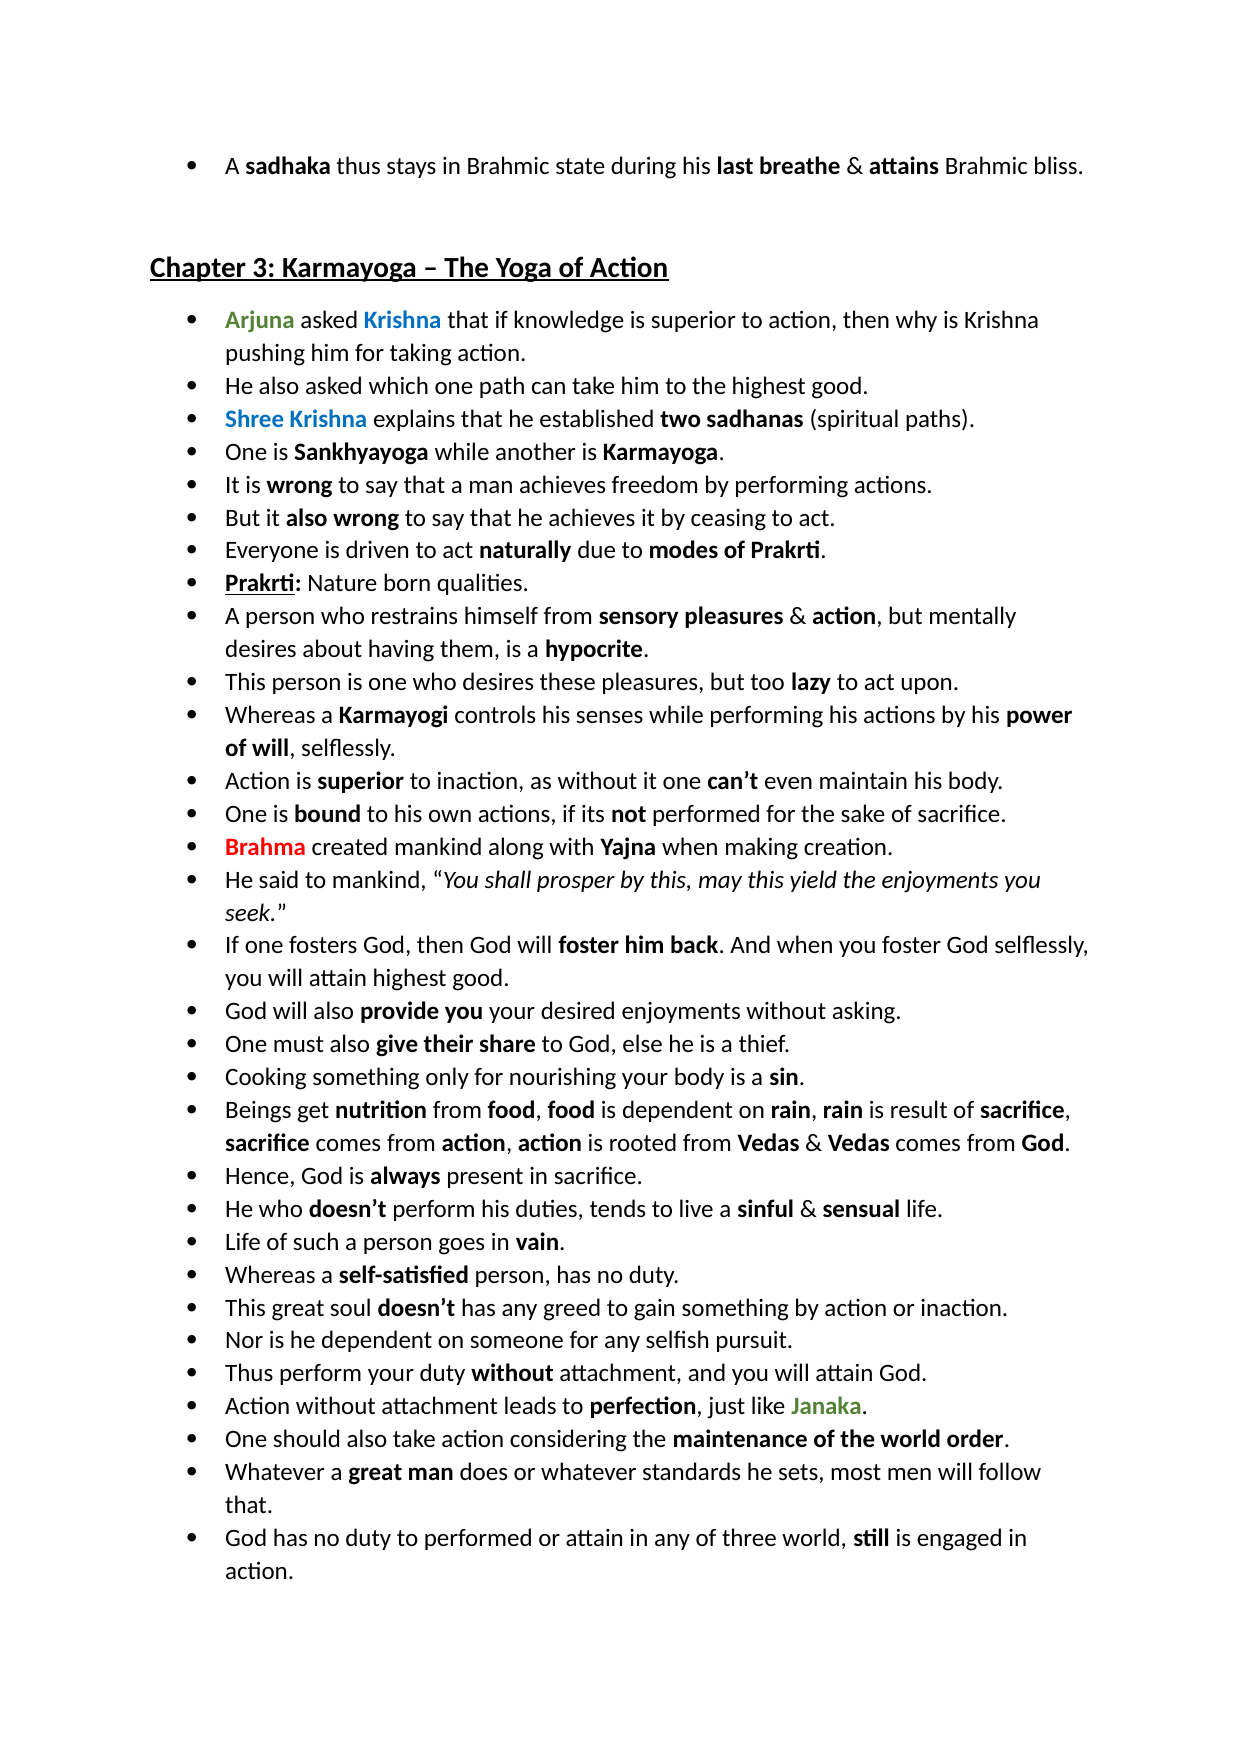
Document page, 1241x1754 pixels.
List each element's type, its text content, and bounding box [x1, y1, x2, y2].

list One is Sankhyayoga while another is Karmayoga. [187, 436, 1090, 466]
list Thus perform your duty without attachment, and you will attain God. [187, 1358, 1090, 1388]
list He said to mankind, “You shall prosper by this, may this yield the enjoyments you seek.” [187, 864, 1090, 927]
list This person is one who desires these pleasures, but too lazy to act upon. [187, 666, 1090, 697]
list One should also take action considering the maintenance of the world order. [187, 1423, 1090, 1454]
list Arjuna asked Krishna that if knowledge is superior to action, then why is Krishna pushing him for taking action. [187, 304, 1090, 368]
list Life of such a person goes in vain. [187, 1226, 1090, 1256]
list Everyone is driven to act naturally due to modes of Prakrti. [187, 535, 1090, 565]
list Hence, God is always present in sacrifice. [187, 1160, 1090, 1191]
list One must also give their share to God, else he is a thief. [187, 1028, 1090, 1059]
list A sadhaka thus stays in Brahmic state during his last breathe & attains Brahmic bliss. [187, 150, 1090, 181]
list He also asked which one path can take him to the highest good. [187, 370, 1090, 401]
list Action is superior to inaction, as without it one can’t even maintain his body. [187, 765, 1090, 796]
list Whereas a self-satisfied person, has no duty. [187, 1259, 1090, 1289]
text Chapter 3: Karmayoga – The Yoga of Action [150, 249, 1090, 285]
list Beings get nutrition from food, food is dependent on rain, rain is result of sacrifice, sacrifice comes from action, action is rooted from Vedas & Vedas comes from God. [187, 1094, 1090, 1158]
list Shree Krishna explains that he established two sadhanas (spiritual paths). [187, 403, 1090, 433]
list Whatever a great man does or whatever standards he sets, most men will follow that. [187, 1456, 1090, 1520]
list God has no duty to performed or attain in any of three world, still is engaged in action. [187, 1522, 1090, 1586]
list A person who restrains himself from sensory pleasures & action, but mentally desires about having them, is a hypocrite. [187, 601, 1090, 664]
list But it also wrong to say that he achieves it by ceasing to act. [187, 502, 1090, 532]
list Nor is he dependent on someone for any selfish pursuit. [187, 1325, 1090, 1355]
list Cooking something only for nourishing your body is a sin. [187, 1061, 1090, 1092]
list God will also provide you your desired enjoyments without asking. [187, 996, 1090, 1026]
list Brahma created mankind along with Yajna when making creation. [187, 831, 1090, 861]
list One is bound to his own actions, if its not performed for the sake of sacrifice. [187, 798, 1090, 828]
list He who doesn’t perform his duties, tends to live a sinful & sensual life. [187, 1193, 1090, 1223]
list It is wrong to say that a man achieves freedom by performing actions. [187, 469, 1090, 499]
list If one fosters God, then God will foster him back. And when you foster God selflessly, you will attain highest good. [187, 930, 1090, 993]
list Action without attachment leads to perfection, just like Janaka. [187, 1391, 1090, 1421]
list This great soul doesn’t has any greed to gain something by action or inaction. [187, 1292, 1090, 1322]
list Prakrti: Nature born qualities. [187, 568, 1090, 598]
list Whereas a Karmayogi controls his senses while performing his actions by his power of will, selflessly. [187, 699, 1090, 763]
